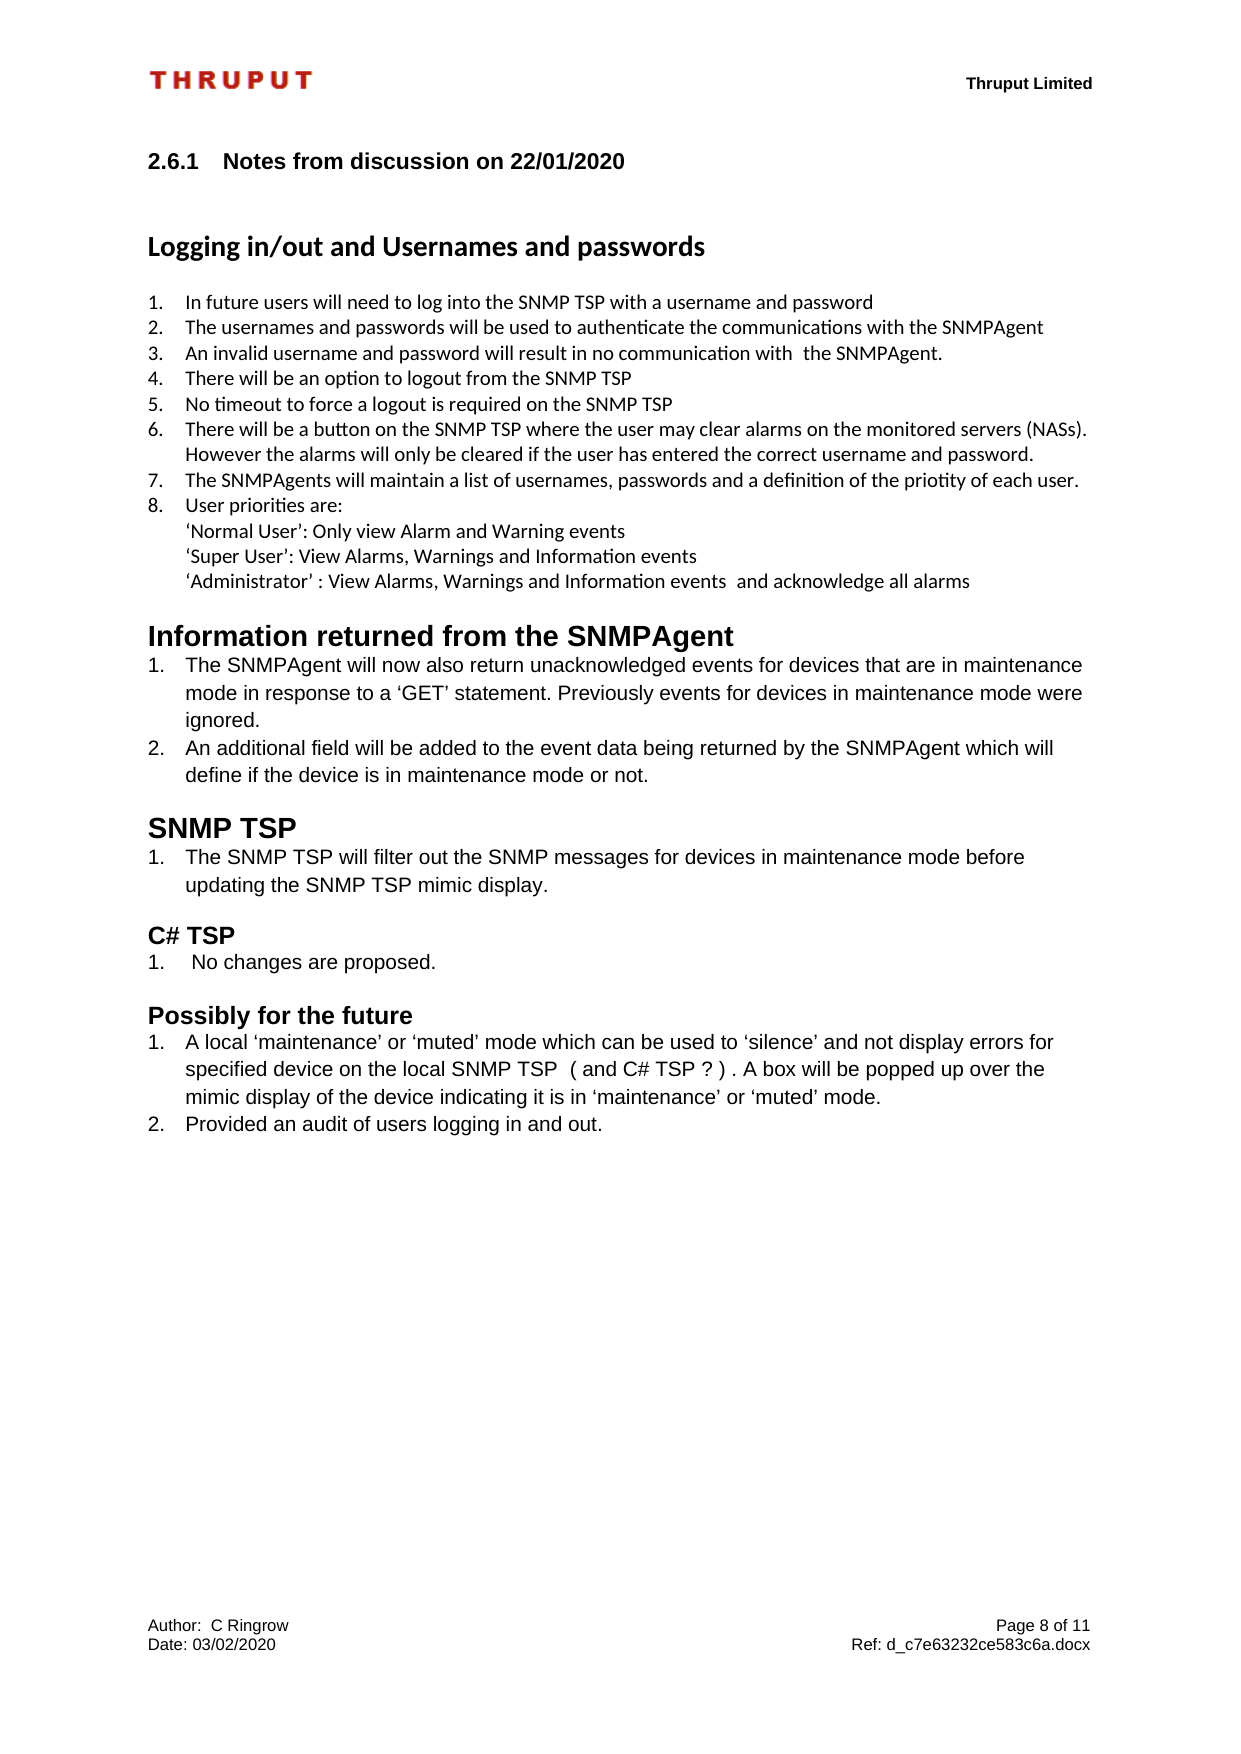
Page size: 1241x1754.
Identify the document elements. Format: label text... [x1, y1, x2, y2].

list No changes are proposed. [148, 949, 1092, 973]
text Information returned from the SNMPAgent [148, 619, 1092, 653]
subtitle Notes from discussion on 22/01/2020 [148, 148, 1092, 174]
list No timeout to force a logout is required on the SNMP TSP [148, 391, 1092, 416]
list In future users will need to log into the SNMP TSP with a username and password [148, 289, 1092, 314]
list An invalid username and password will result in no communication with the SNMPAgent. [148, 340, 1092, 365]
text C# TSP [148, 921, 1092, 949]
list The SNMPAgent will now also return unacknowledged events for devices that are in maintenance mode in response to a ‘GET’ statement. Previously events for devices in maintenance mode were ignored. [148, 653, 1092, 732]
text ‘Normal User’: Only view Alarm and Warning events [185, 518, 1092, 543]
text ‘Administrator’ : View Alarms, Warnings and Information events and acknowledge all alarms [185, 569, 1092, 594]
list The SNMP TSP will filter out the SNMP messages for devices in maintenance mode before updating the SNMP TSP mimic display. [148, 845, 1092, 896]
text SNMP TSP [148, 811, 1092, 845]
list The SNMPAgents will maintain a list of usernames, passwords and a definition of the priotity of each user. [148, 467, 1092, 492]
list The usernames and passwords will be used to authenticate the communications with the SNMPAgent [148, 314, 1092, 340]
picture [148, 65, 314, 94]
list A local ‘maintenance’ or ‘muted’ mode which can be used to ‘silence’ and not display errors for specified device on the local SNMP TSP ( and C# TSP ? ) . A box will be popped up over the mimic display of the device indicating it is in ‘maintenance’ or ‘muted’ mode. [148, 1030, 1092, 1109]
list There will be an option to logout from the SNMP TSP [148, 365, 1092, 391]
text Possibly for the future [148, 1001, 1092, 1030]
text Logging in/out and Usernames and passwords [148, 228, 1092, 264]
text ‘Super User’: View Alarms, Warnings and Information events [185, 543, 1092, 569]
list User priorities are: [148, 492, 1092, 518]
list An additional field will be added to the event data being returned by the SNMPAgent which will define if the device is in maintenance mode or not. [148, 736, 1092, 787]
list Provided an audit of users logging in and out. [148, 1112, 1092, 1136]
list There will be a button on the SNMP TSP where the user may clear alarms on the monitored servers (NASs). However the alarms will only be cleared if the user has entered the correct username and password. [148, 416, 1092, 467]
